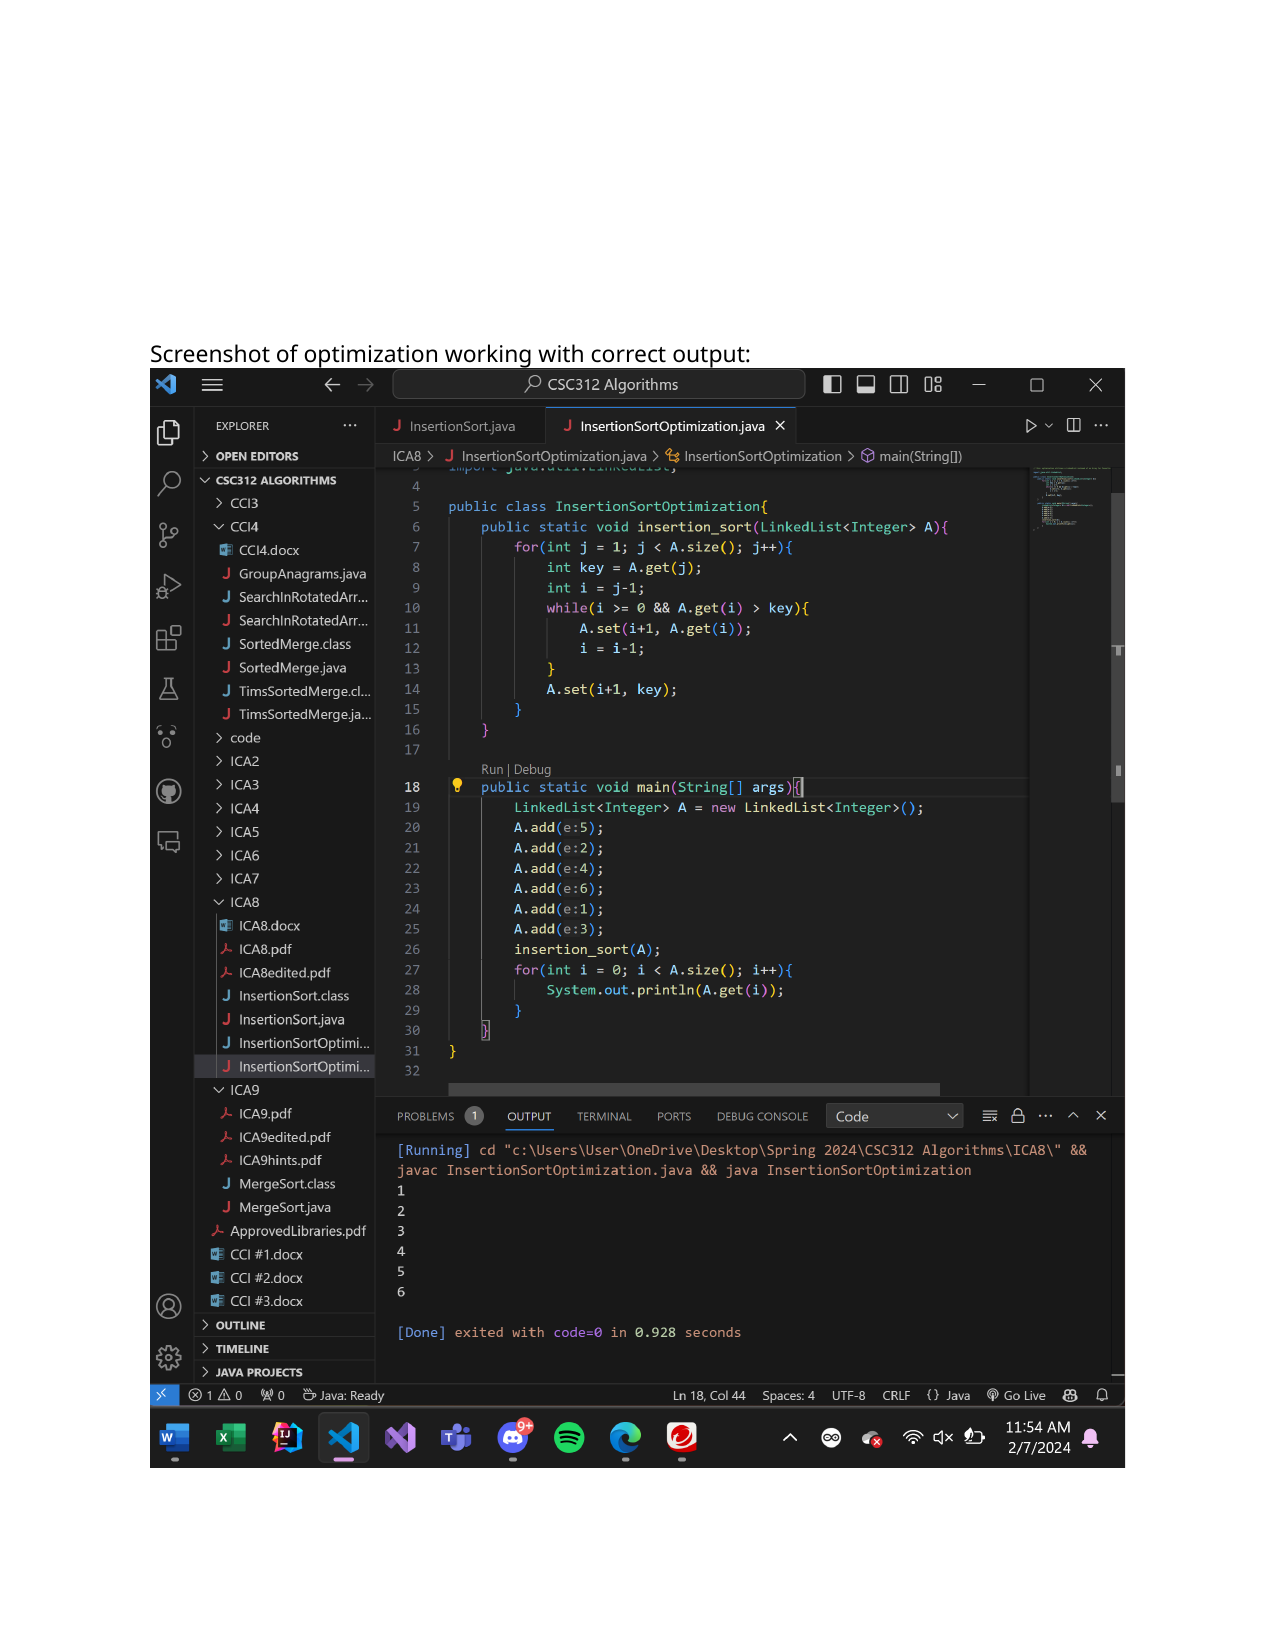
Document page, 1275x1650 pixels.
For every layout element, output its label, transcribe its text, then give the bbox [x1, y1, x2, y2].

text Screenshot of optimization working with correct output: [150, 337, 1125, 368]
picture [150, 368, 1125, 1468]
